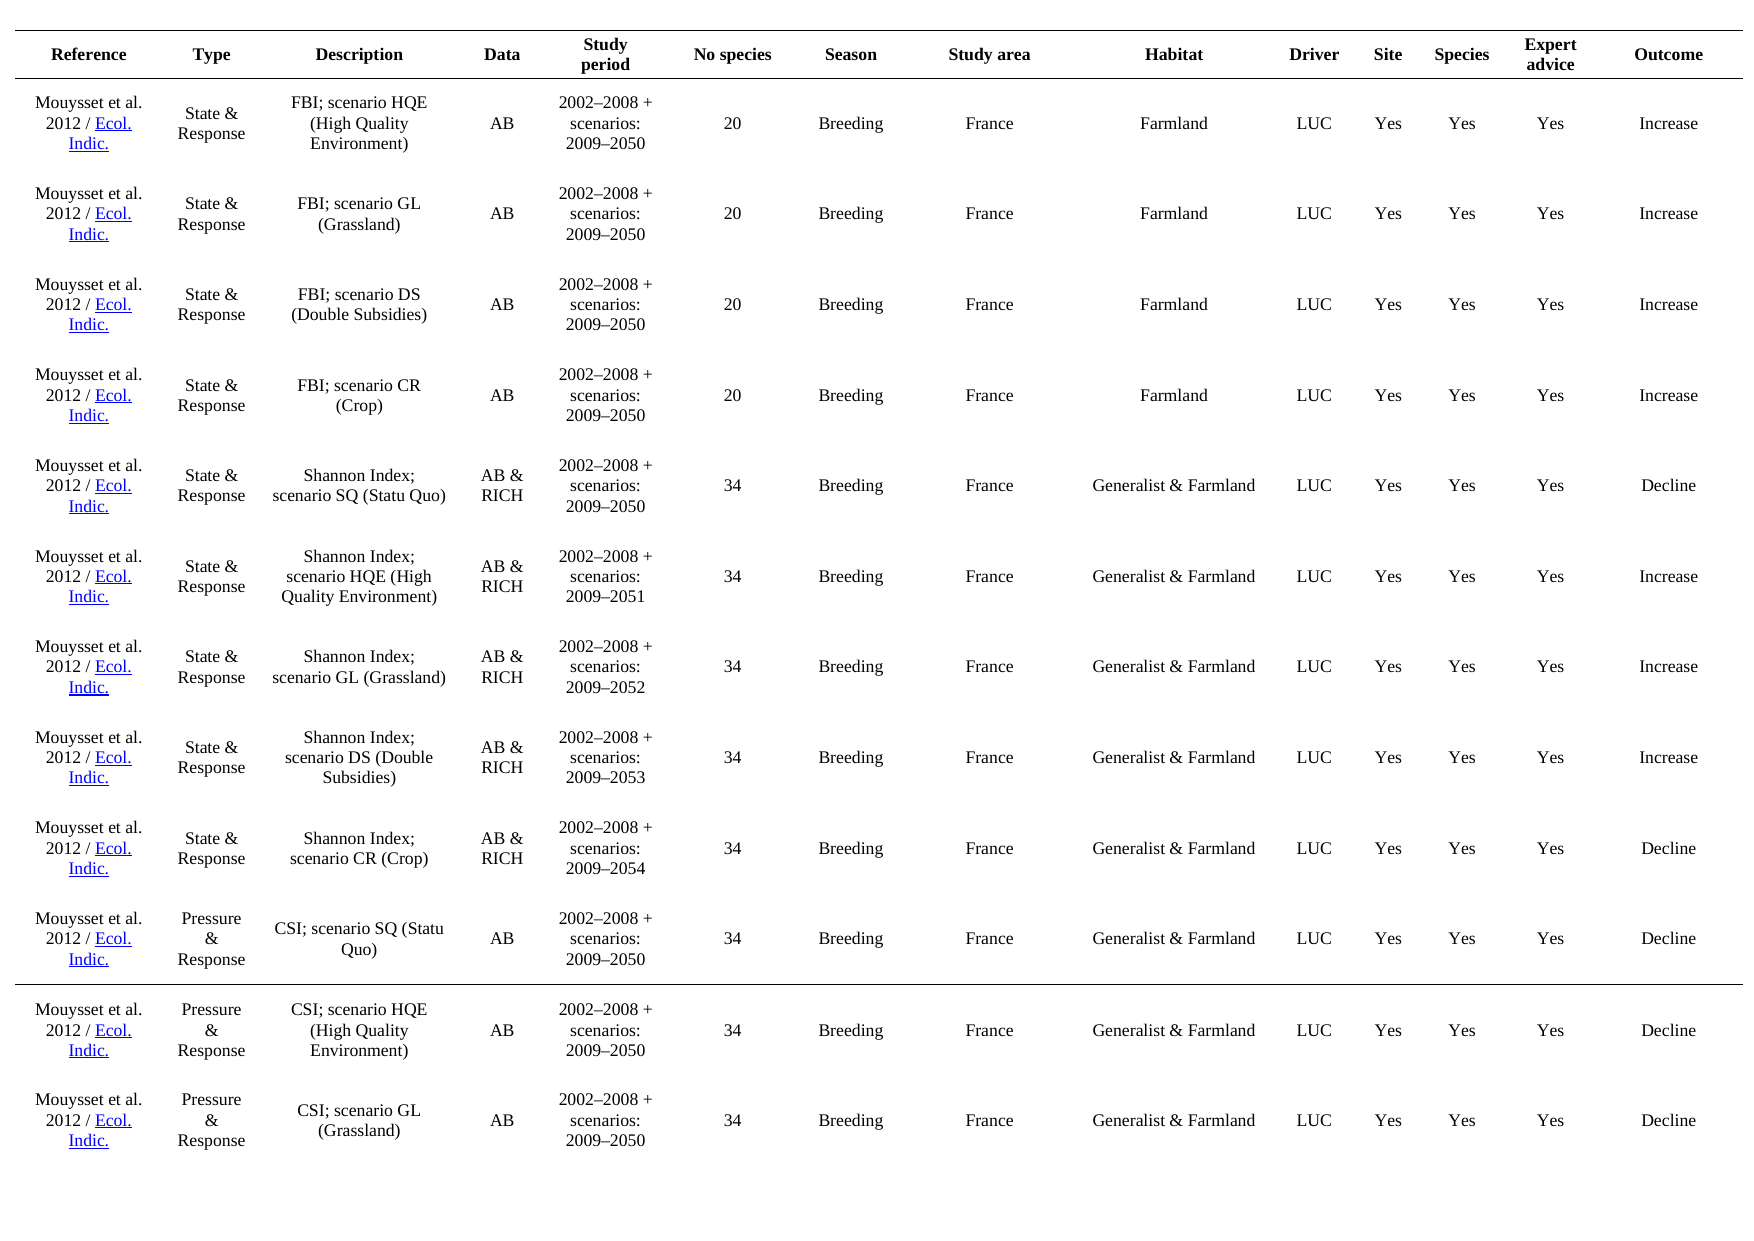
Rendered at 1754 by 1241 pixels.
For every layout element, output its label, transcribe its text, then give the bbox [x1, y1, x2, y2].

table_cell Yes [1359, 1074, 1418, 1165]
table_cell Increase [1595, 621, 1742, 712]
table_cell State & Response [163, 803, 260, 893]
table_cell Increase [1595, 712, 1742, 802]
table_cell Shannon Index; scenario GL (Grassland) [260, 621, 458, 712]
table_cell Yes [1506, 893, 1595, 984]
table_cell Decline [1595, 803, 1742, 893]
table_cell AB & RICH [458, 440, 546, 531]
table_cell 34 [665, 712, 801, 802]
table_cell Decline [1595, 893, 1742, 984]
table_cell Decline [1595, 985, 1742, 1074]
table_cell Farmland [1078, 259, 1270, 349]
table_header Species [1418, 31, 1506, 77]
table_cell LUC [1270, 349, 1358, 440]
table_cell Mouysset et al. 2012 / Ecol. Indic. [15, 168, 162, 259]
table_header Study period [546, 31, 664, 77]
table_cell Generalist & Farmland [1078, 893, 1270, 984]
table_cell Yes [1359, 440, 1418, 531]
table_cell Breeding [801, 349, 901, 440]
table_cell Decline [1595, 1074, 1742, 1165]
table_cell Shannon Index; scenario CR (Crop) [260, 803, 458, 893]
table_cell Mouysset et al. 2012 / Ecol. Indic. [15, 531, 162, 621]
table_cell Generalist & Farmland [1078, 621, 1270, 712]
table_cell Yes [1506, 349, 1595, 440]
table_cell State & Response [163, 79, 260, 168]
table_cell Yes [1506, 1074, 1595, 1165]
table_cell State & Response [163, 440, 260, 531]
table_cell Yes [1359, 712, 1418, 802]
table_cell Breeding [801, 712, 901, 802]
table_cell Mouysset et al. 2012 / Ecol. Indic. [15, 349, 162, 440]
table_cell Increase [1595, 79, 1742, 168]
table_cell LUC [1270, 440, 1358, 531]
table_cell AB & RICH [458, 621, 546, 712]
table_cell Generalist & Farmland [1078, 985, 1270, 1074]
table_cell 2002–2008 + scenarios: 2009–2050 [546, 893, 664, 984]
table_cell France [901, 259, 1078, 349]
table_cell Breeding [801, 621, 901, 712]
table_header Study area [901, 31, 1078, 77]
table_cell 34 [665, 1074, 801, 1165]
table_cell France [901, 893, 1078, 984]
table_cell Shannon Index; scenario SQ (Statu Quo) [260, 440, 458, 531]
table_cell Shannon Index; scenario HQE (High Quality Environment) [260, 531, 458, 621]
table_cell AB [458, 79, 546, 168]
table_cell 2002–2008 + scenarios: 2009–2050 [546, 168, 664, 259]
table_cell Breeding [801, 79, 901, 168]
table_cell State & Response [163, 531, 260, 621]
table_cell Generalist & Farmland [1078, 803, 1270, 893]
table_header Habitat [1078, 31, 1270, 77]
table_cell CSI; scenario SQ (Statu Quo) [260, 893, 458, 984]
table_cell Yes [1418, 985, 1506, 1074]
table_header Driver [1270, 31, 1358, 77]
table_cell Yes [1418, 349, 1506, 440]
table_cell Increase [1595, 349, 1742, 440]
table_cell France [901, 1074, 1078, 1165]
table_cell Mouysset et al. 2012 / Ecol. Indic. [15, 803, 162, 893]
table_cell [1078, 1074, 1270, 1165]
table_cell LUC [1270, 712, 1358, 802]
table_cell France [901, 168, 1078, 259]
table_cell AB [458, 168, 546, 259]
table_cell Yes [1418, 440, 1506, 531]
table_cell LUC [1270, 893, 1358, 984]
table_cell France [901, 79, 1078, 168]
table_cell FBI; scenario GL (Grassland) [260, 168, 458, 259]
table_cell Yes [1359, 803, 1418, 893]
table_cell Pressure & Response [163, 985, 260, 1074]
table_cell Yes [1506, 168, 1595, 259]
table_cell Breeding [801, 893, 901, 984]
table_cell Breeding [801, 440, 901, 531]
table_cell Yes [1418, 1074, 1506, 1165]
table_cell 34 [665, 621, 801, 712]
table_cell Pressure & Response [163, 893, 260, 984]
table_header No species [665, 31, 801, 77]
table_cell 34 [665, 440, 801, 531]
table_cell Decline [1595, 440, 1742, 531]
table_cell Generalist & Farmland [1078, 440, 1270, 531]
table_cell State & Response [163, 712, 260, 802]
table_cell 20 [665, 79, 801, 168]
table_cell AB [458, 259, 546, 349]
table_cell Farmland [1078, 349, 1270, 440]
table_header Description [260, 31, 458, 77]
table_cell Breeding [801, 803, 901, 893]
table_cell Yes [1418, 893, 1506, 984]
table_cell State & Response [163, 259, 260, 349]
table_cell Mouysset et al. 2012 / Ecol. Indic. [15, 440, 162, 531]
table_cell 34 [665, 803, 801, 893]
table_cell Increase [1595, 259, 1742, 349]
table_cell Mouysset et al. 2012 / Ecol. Indic. [15, 259, 162, 349]
table_cell FBI; scenario CR (Crop) [260, 349, 458, 440]
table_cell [15, 1074, 162, 1165]
table_cell Mouysset et al. 2012 / Ecol. Indic. [15, 985, 162, 1074]
table_cell AB & RICH [458, 712, 546, 802]
table_cell LUC [1270, 1074, 1358, 1165]
table_cell Breeding [801, 1074, 901, 1165]
table_cell Yes [1418, 712, 1506, 802]
table_cell 2002–2008 + scenarios: 2009–2050 [546, 259, 664, 349]
table_header Reference [15, 31, 162, 77]
table_header Expert advice [1506, 31, 1595, 77]
table_cell LUC [1270, 803, 1358, 893]
table_cell LUC [1270, 259, 1358, 349]
table_cell 2002–2008 + scenarios: 2009–2053 [546, 712, 664, 802]
table_cell FBI; scenario DS (Double Subsidies) [260, 259, 458, 349]
table_cell France [901, 440, 1078, 531]
table_cell Breeding [801, 531, 901, 621]
table_cell State & Response [163, 621, 260, 712]
table_cell 20 [665, 168, 801, 259]
table_cell LUC [1270, 531, 1358, 621]
table_cell Yes [1418, 79, 1506, 168]
table_cell Yes [1359, 259, 1418, 349]
table_cell CSI; scenario GL (Grassland) [260, 1074, 458, 1165]
table_cell Yes [1359, 893, 1418, 984]
table_cell Pressure & Response [163, 1074, 260, 1165]
table_cell Breeding [801, 168, 901, 259]
table_cell France [901, 712, 1078, 802]
table_cell Yes [1418, 259, 1506, 349]
table_cell Yes [1506, 621, 1595, 712]
table_cell Yes [1359, 621, 1418, 712]
table_header Outcome [1595, 31, 1742, 77]
table_cell AB [458, 349, 546, 440]
table_cell CSI; scenario HQE (High Quality Environment) [260, 985, 458, 1074]
table_cell Yes [1418, 803, 1506, 893]
table_cell AB [458, 985, 546, 1074]
table_cell 2002–2008 + scenarios: 2009–2050 [546, 349, 664, 440]
table_cell Shannon Index; scenario DS (Double Subsidies) [260, 712, 458, 802]
table_cell 2002–2008 + scenarios: 2009–2052 [546, 621, 664, 712]
table_cell AB [458, 893, 546, 984]
table_cell Yes [1506, 531, 1595, 621]
table_cell Yes [1506, 803, 1595, 893]
table_cell Yes [1506, 440, 1595, 531]
table_cell FBI; scenario HQE (High Quality Environment) [260, 79, 458, 168]
table_cell 2002–2008 + scenarios: 2009–2050 [546, 985, 664, 1074]
table_cell Yes [1506, 259, 1595, 349]
table_cell Generalist & Farmland [1078, 531, 1270, 621]
table_cell Yes [1506, 712, 1595, 802]
table_cell Yes [1506, 985, 1595, 1074]
table_cell Breeding [801, 259, 901, 349]
table_cell 20 [665, 259, 801, 349]
table_cell State & Response [163, 168, 260, 259]
table_cell LUC [1270, 621, 1358, 712]
table_cell Farmland [1078, 79, 1270, 168]
table_cell Breeding [801, 985, 901, 1074]
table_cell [15, 79, 162, 168]
table_cell France [901, 803, 1078, 893]
table_cell Farmland [1078, 168, 1270, 259]
table_cell 2002–2008 + scenarios: 2009–2050 [546, 440, 664, 531]
table_cell Yes [1418, 168, 1506, 259]
table_cell Mouysset et al. 2012 / Ecol. Indic. [15, 712, 162, 802]
table_cell Yes [1359, 985, 1418, 1074]
table_header Type [163, 31, 260, 77]
table_cell Mouysset et al. 2012 / Ecol. Indic. [15, 621, 162, 712]
table_cell France [901, 349, 1078, 440]
table_cell LUC [1270, 79, 1358, 168]
table_cell Yes [1418, 621, 1506, 712]
table_cell Increase [1595, 168, 1742, 259]
table_cell 34 [665, 985, 801, 1074]
table_cell 2002–2008 + scenarios: 2009–2051 [546, 531, 664, 621]
table_cell France [901, 985, 1078, 1074]
table_header Season [801, 31, 901, 77]
table_cell Increase [1595, 531, 1742, 621]
table_cell 34 [665, 893, 801, 984]
table_cell AB & RICH [458, 531, 546, 621]
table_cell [546, 1074, 664, 1165]
table_cell State & Response [163, 349, 260, 440]
table_cell France [901, 621, 1078, 712]
table_cell LUC [1270, 985, 1358, 1074]
table_cell AB & RICH [458, 803, 546, 893]
table_cell Mouysset et al. 2012 / Ecol. Indic. [15, 893, 162, 984]
table_cell Generalist & Farmland [1078, 712, 1270, 802]
table_cell France [901, 531, 1078, 621]
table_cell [546, 79, 664, 168]
table_cell LUC [1270, 168, 1358, 259]
table_header Data [458, 31, 546, 77]
table_cell AB [458, 1074, 546, 1165]
table_cell Yes [1506, 79, 1595, 168]
table_cell 2002–2008 + scenarios: 2009–2054 [546, 803, 664, 893]
table_cell Yes [1418, 531, 1506, 621]
table_cell 34 [665, 531, 801, 621]
table_cell Yes [1359, 531, 1418, 621]
table_cell Yes [1359, 349, 1418, 440]
table_cell Yes [1359, 168, 1418, 259]
table_cell 20 [665, 349, 801, 440]
table_header Site [1359, 31, 1418, 77]
table_cell Yes [1359, 79, 1418, 168]
